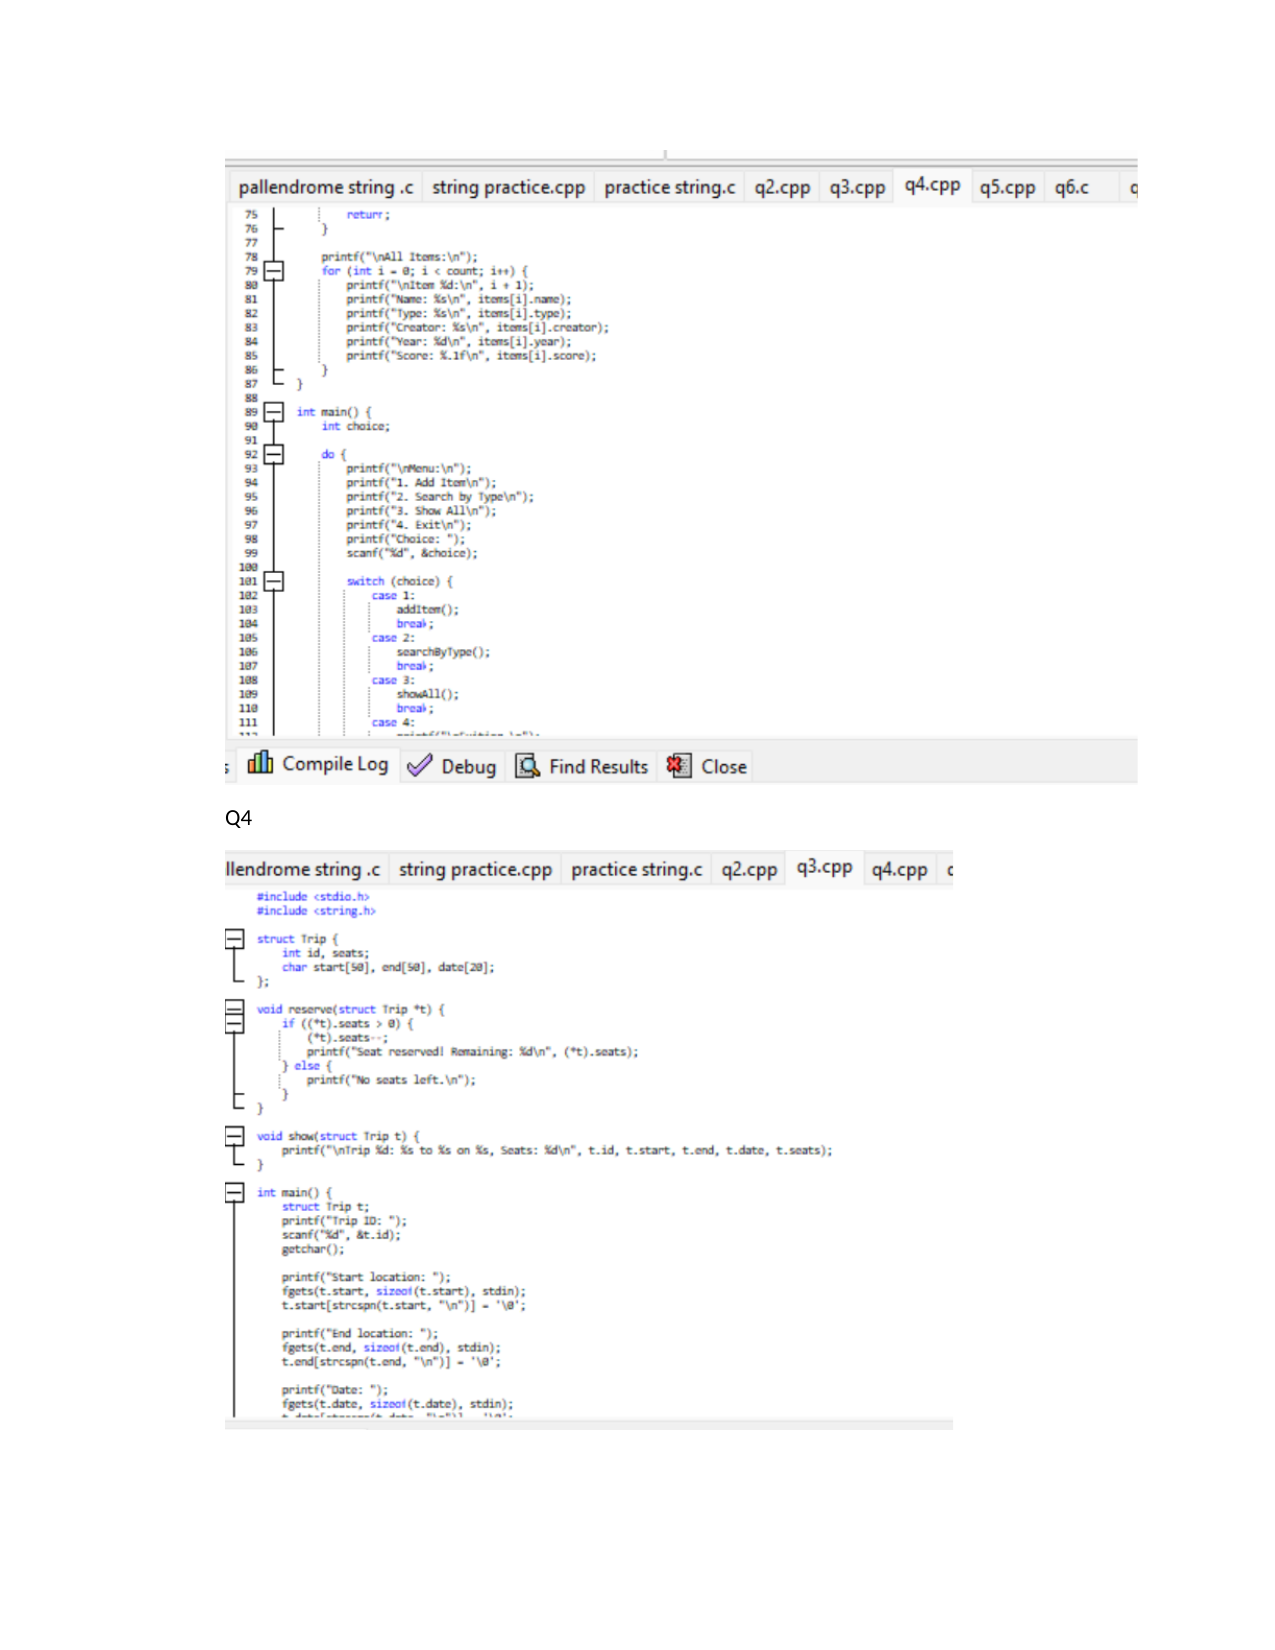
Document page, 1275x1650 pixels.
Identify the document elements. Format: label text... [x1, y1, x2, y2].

picture [225, 150, 1138, 785]
picture [225, 850, 954, 1430]
text Q4 [150, 803, 1125, 831]
